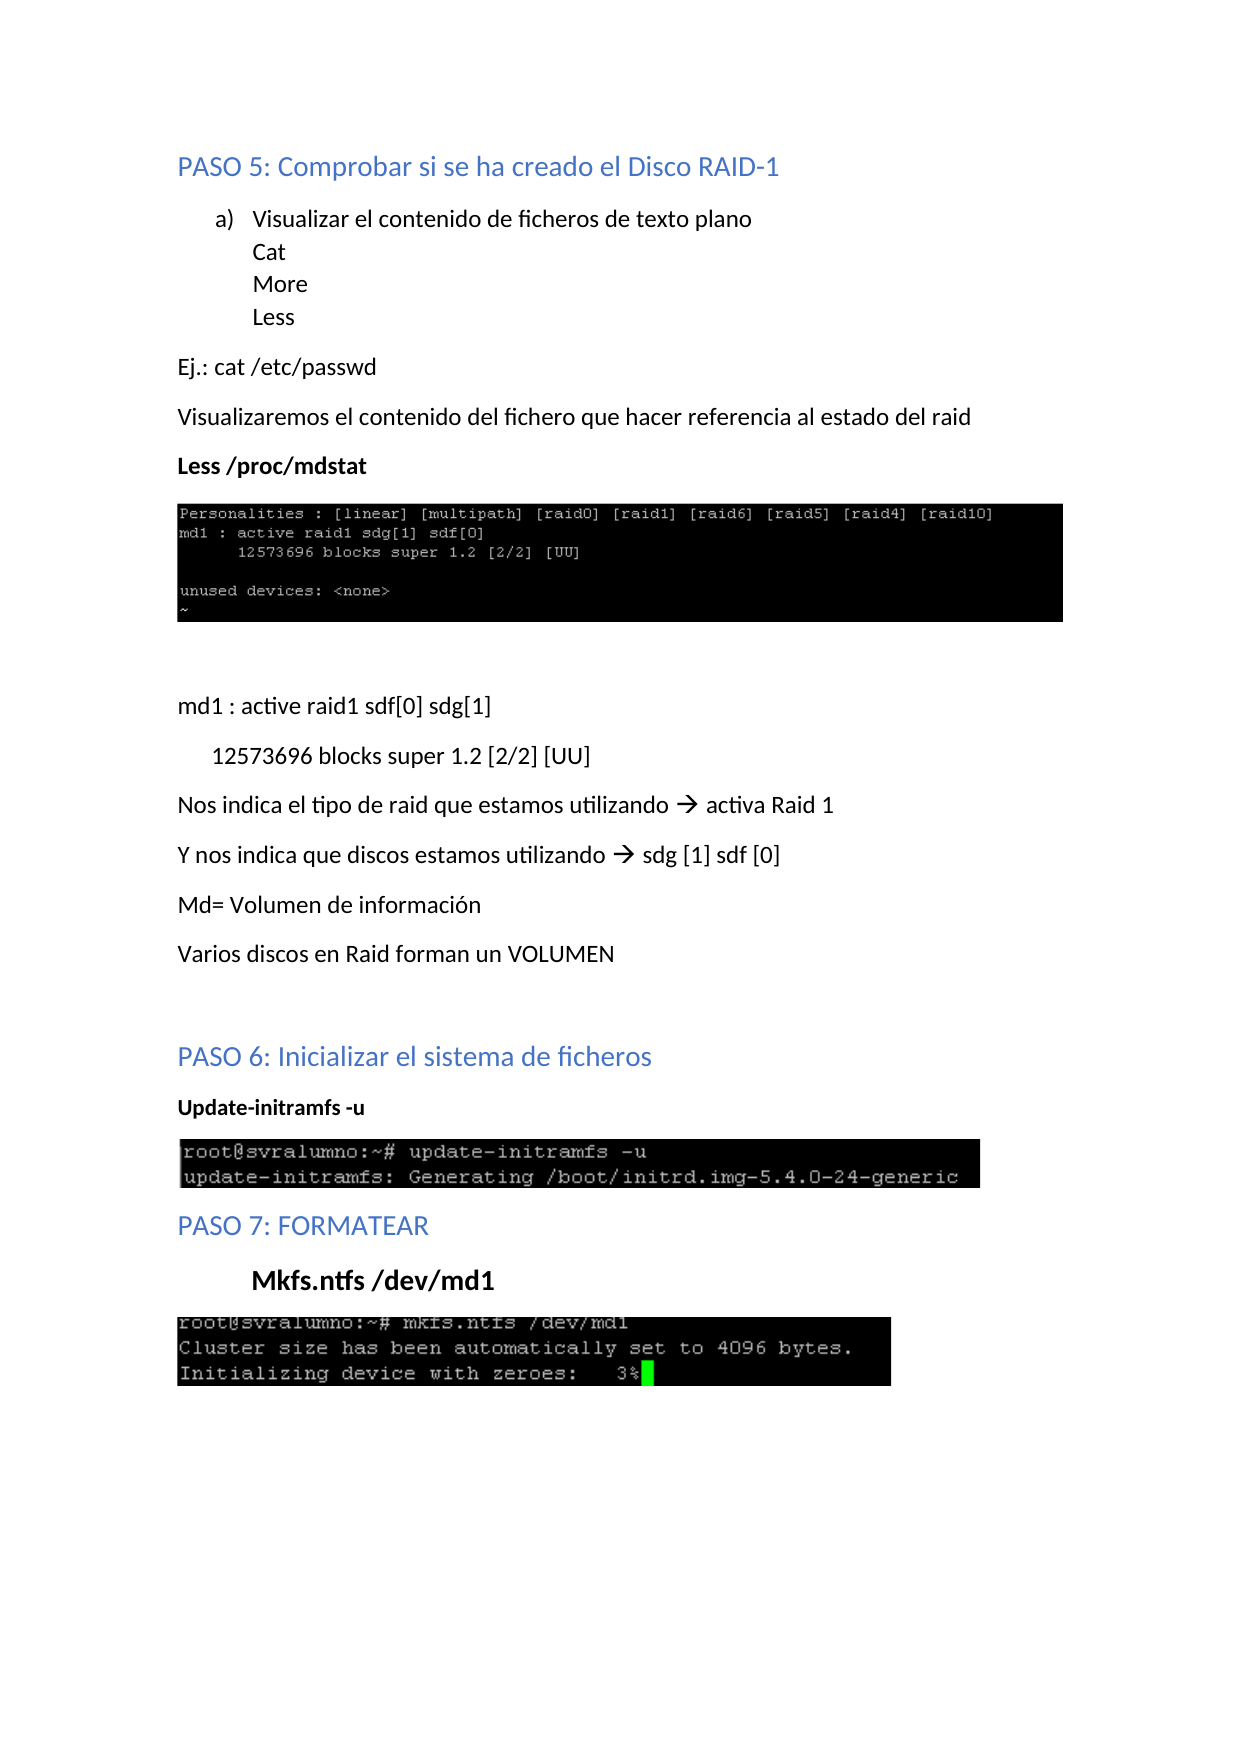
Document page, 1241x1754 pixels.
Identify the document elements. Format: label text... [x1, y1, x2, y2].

text md1 : active raid1 sdf[0] sdg[1] [177, 691, 1063, 721]
text Update-initramfs -u [177, 1093, 1063, 1121]
picture [177, 1139, 981, 1188]
text Varios discos en Raid forman un VOLUMEN [177, 938, 1063, 969]
text 12573696 blocks super 1.2 [2/2] [UU] [177, 740, 1063, 771]
text Visualizaremos el contenido del fichero que hacer referencia al estado del raid [177, 401, 1063, 431]
list Cat [252, 236, 1063, 266]
text PASO 5: Comprobar si se ha creado el Disco RAID-1 [177, 148, 1063, 183]
text Nos indica el tipo de raid que estamos utilizando activa Raid 1 [177, 790, 1063, 820]
picture [177, 499, 1063, 622]
list More [252, 268, 1063, 299]
text Mkfs.ntfs /dev/md1 [177, 1262, 1063, 1298]
list Less [252, 301, 1063, 332]
text Y nos indica que discos estamos utilizando sdg [1] sdf [0] [177, 839, 1063, 870]
list Visualizar el contenido de ficheros de texto plano [215, 203, 1063, 233]
text PASO 7: FORMATEAR [177, 1207, 1063, 1242]
text Ej.: cat /etc/passwd [177, 351, 1063, 382]
text PASO 6: Inicializar el sistema de ficheros [177, 1038, 1063, 1073]
picture [177, 1317, 892, 1386]
text Md= Volumen de información [177, 889, 1063, 919]
text Less /proc/mdstat [177, 450, 1063, 481]
